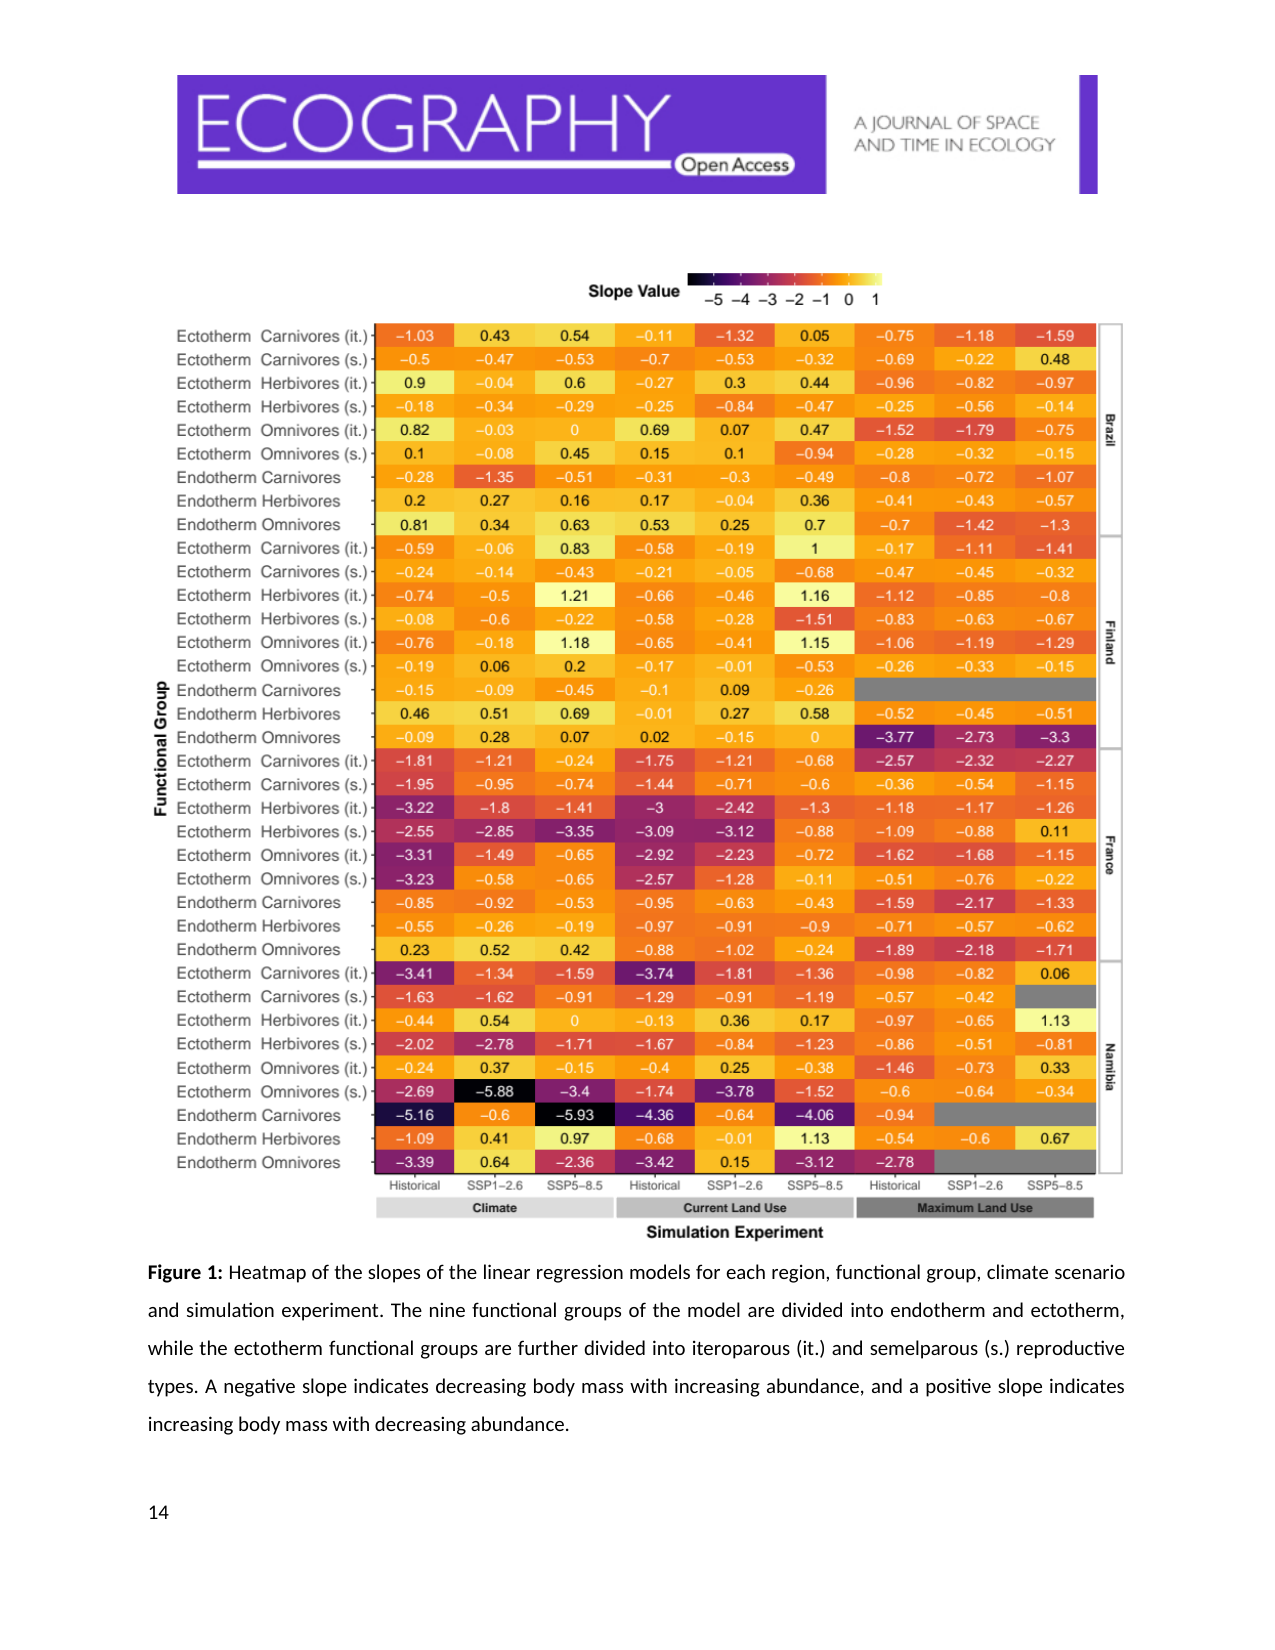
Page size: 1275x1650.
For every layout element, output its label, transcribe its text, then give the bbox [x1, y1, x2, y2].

picture [177, 75, 1098, 194]
text Figure 1: Heatmap of the slopes of the linear regression models for each region, functional group, climate scenario and simulation experiment. The nine functional groups of the model are divided into endotherm and ectotherm, while the ectotherm functional groups are further divided into iteroparous (it.) and semelparous (s.) reproductive types. A negative slope indicates decreasing body mass with increasing abundance, and a positive slope indicates increasing body mass with decreasing abundance. [148, 1259, 1127, 1437]
